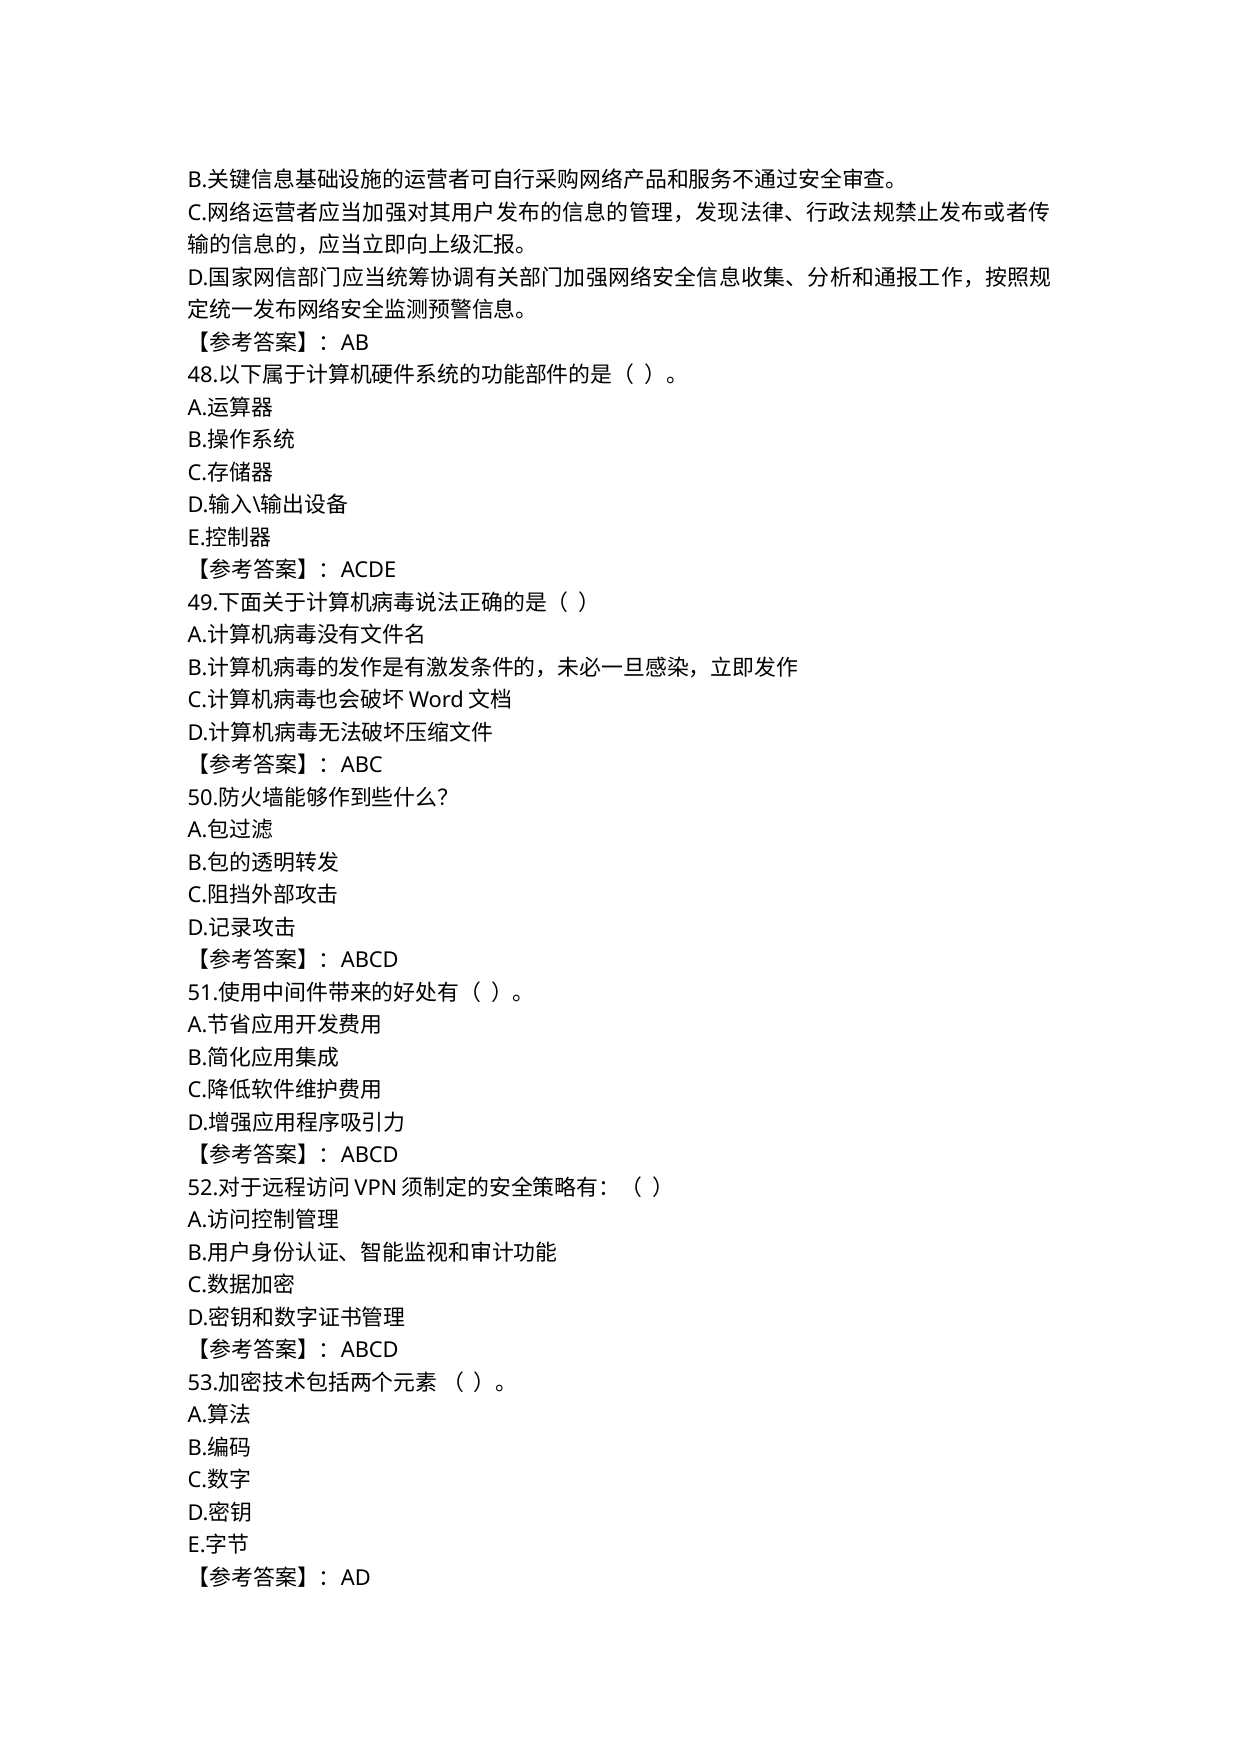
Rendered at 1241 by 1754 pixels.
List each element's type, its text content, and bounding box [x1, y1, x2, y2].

text 52.对于远程访问VPN须制定的安全策略有：（ ） [187, 1169, 1053, 1202]
text C.数据加密 [187, 1267, 1053, 1299]
text C.存储器 [187, 454, 1053, 487]
text D.记录攻击 [187, 909, 1053, 942]
text 【参考答案】：ABC [187, 747, 1053, 779]
text B.计算机病毒的发作是有激发条件的，未必一旦感染，立即发作 [187, 649, 1053, 682]
text D.密钥和数字证书管理 [187, 1299, 1053, 1332]
text B.编码 [187, 1429, 1053, 1462]
text 51.使用中间件带来的好处有（ ）。 [187, 974, 1053, 1007]
text 【参考答案】：ABCD [187, 1137, 1053, 1169]
text A.包过滤 [187, 812, 1053, 844]
text 49.下面关于计算机病毒说法正确的是（ ） [187, 584, 1053, 617]
text A.计算机病毒没有文件名 [187, 617, 1053, 649]
text A.节省应用开发费用 [187, 1007, 1053, 1039]
text D.增强应用程序吸引力 [187, 1104, 1053, 1137]
text C.数字 [187, 1462, 1053, 1494]
text D.国家网信部门应当统筹协调有关部门加强网络安全信息收集、分析和通报工作，按照规定统一发布网络安全监测预警信息。 [187, 259, 1053, 324]
text 【参考答案】：AD [187, 1559, 1053, 1592]
text E.字节 [187, 1527, 1053, 1559]
text C.计算机病毒也会破坏Word文档 [187, 682, 1053, 714]
text 【参考答案】：ABCD [187, 1332, 1053, 1364]
text B.包的透明转发 [187, 844, 1053, 877]
text D.密钥 [187, 1494, 1053, 1527]
text 48.以下属于计算机硬件系统的功能部件的是（ ）。 [187, 357, 1053, 389]
text 【参考答案】：AB [187, 324, 1053, 357]
text D.计算机病毒无法破坏压缩文件 [187, 714, 1053, 747]
text A.运算器 [187, 389, 1053, 422]
text 53.加密技术包括两个元素 （ ）。 [187, 1364, 1053, 1397]
text A.访问控制管理 [187, 1202, 1053, 1234]
text B.简化应用集成 [187, 1039, 1053, 1072]
text E.控制器 [187, 519, 1053, 552]
text 50.防火墙能够作到些什么？ [187, 779, 1053, 812]
text 【参考答案】：ACDE [187, 552, 1053, 584]
text B.操作系统 [187, 422, 1053, 454]
text A.算法 [187, 1397, 1053, 1429]
text C.降低软件维护费用 [187, 1072, 1053, 1104]
text C.网络运营者应当加强对其用户发布的信息的管理，发现法律、行政法规禁止发布或者传输的信息的，应当立即向上级汇报。 [187, 194, 1053, 259]
text B.关键信息基础设施的运营者可自行采购网络产品和服务不通过安全审查。 [187, 162, 1053, 194]
text D.输入\输出设备 [187, 487, 1053, 519]
text C.阻挡外部攻击 [187, 877, 1053, 909]
text B.用户身份认证、智能监视和审计功能 [187, 1234, 1053, 1267]
text 【参考答案】：ABCD [187, 942, 1053, 974]
